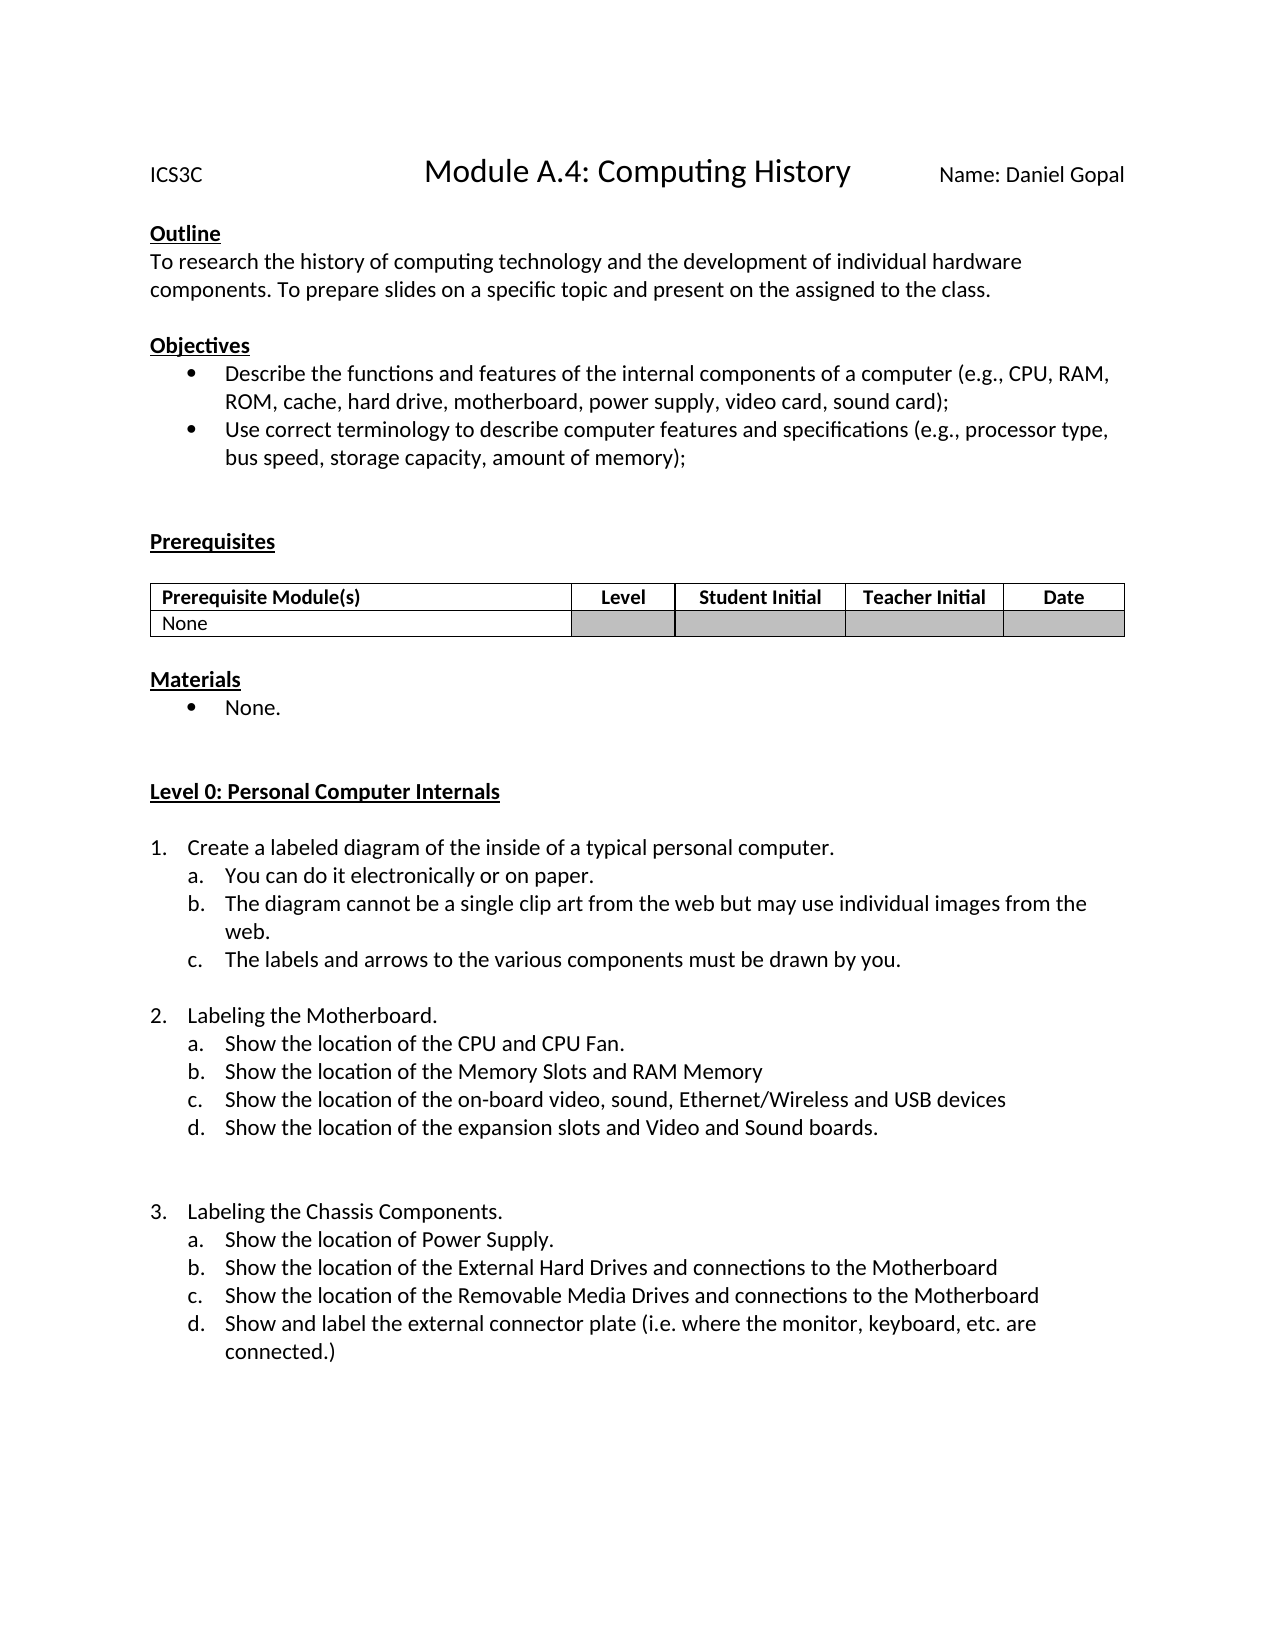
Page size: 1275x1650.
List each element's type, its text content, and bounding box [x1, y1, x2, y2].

list You can do it electronically or on paper. [187, 861, 1125, 889]
table_cell None [151, 611, 571, 636]
list Show the location of the External Hard Drives and connections to the Motherboard [187, 1253, 1125, 1281]
text Materials [150, 665, 1125, 693]
table_cell [1004, 611, 1124, 636]
list Show the location of the expansion slots and Video and Sound boards. [187, 1113, 1125, 1141]
list Create a labeled diagram of the inside of a typical personal computer. [150, 833, 1125, 861]
text ICS3C Module A.4: Computing History Name: Daniel Gopal [150, 150, 1125, 191]
list Labeling the Motherboard. [150, 1001, 1125, 1029]
text Level 0: Personal Computer Internals [150, 777, 1125, 805]
list Show and label the external connector plate (i.e. where the monitor, keyboard, etc. are connected.) [187, 1309, 1125, 1366]
list Show the location of the Removable Media Drives and connections to the Motherboard [187, 1281, 1125, 1309]
list Describe the functions and features of the internal components of a computer (e.g., CPU, RAM, ROM, cache, hard drive, motherboard, power supply, video card, sound card); [187, 359, 1125, 415]
list Show the location of the on-board video, sound, Ethernet/Wireless and USB devices [187, 1085, 1125, 1113]
text Prerequisites [150, 527, 1125, 555]
table_header Student Initial [676, 584, 845, 609]
text Objectives [150, 331, 1125, 359]
table_header Prerequisite Module(s) [151, 584, 571, 609]
table_header Teacher Initial [846, 584, 1003, 609]
list Show the location of the Memory Slots and RAM Memory [187, 1057, 1125, 1085]
table_header Date [1004, 584, 1124, 609]
table_cell [846, 611, 1003, 636]
list Show the location of Power Supply. [187, 1225, 1125, 1253]
text To research the history of computing technology and the development of individual hardware components. To prepare slides on a specific topic and present on the assigned to the class. [150, 247, 1125, 303]
list Show the location of the CPU and CPU Fan. [187, 1029, 1125, 1057]
list The diagram cannot be a single clip art from the web but may use individual images from the web. [187, 889, 1125, 945]
text Outline [150, 219, 1125, 247]
list None. [187, 693, 1125, 721]
list Labeling the Chassis Components. [150, 1197, 1125, 1225]
table_cell [676, 611, 845, 636]
table_cell [572, 611, 674, 636]
list The labels and arrows to the various components must be drawn by you. [187, 945, 1125, 973]
table_header Level [572, 584, 674, 609]
list Use correct terminology to describe computer features and specifications (e.g., processor type, bus speed, storage capacity, amount of memory); [187, 415, 1125, 471]
